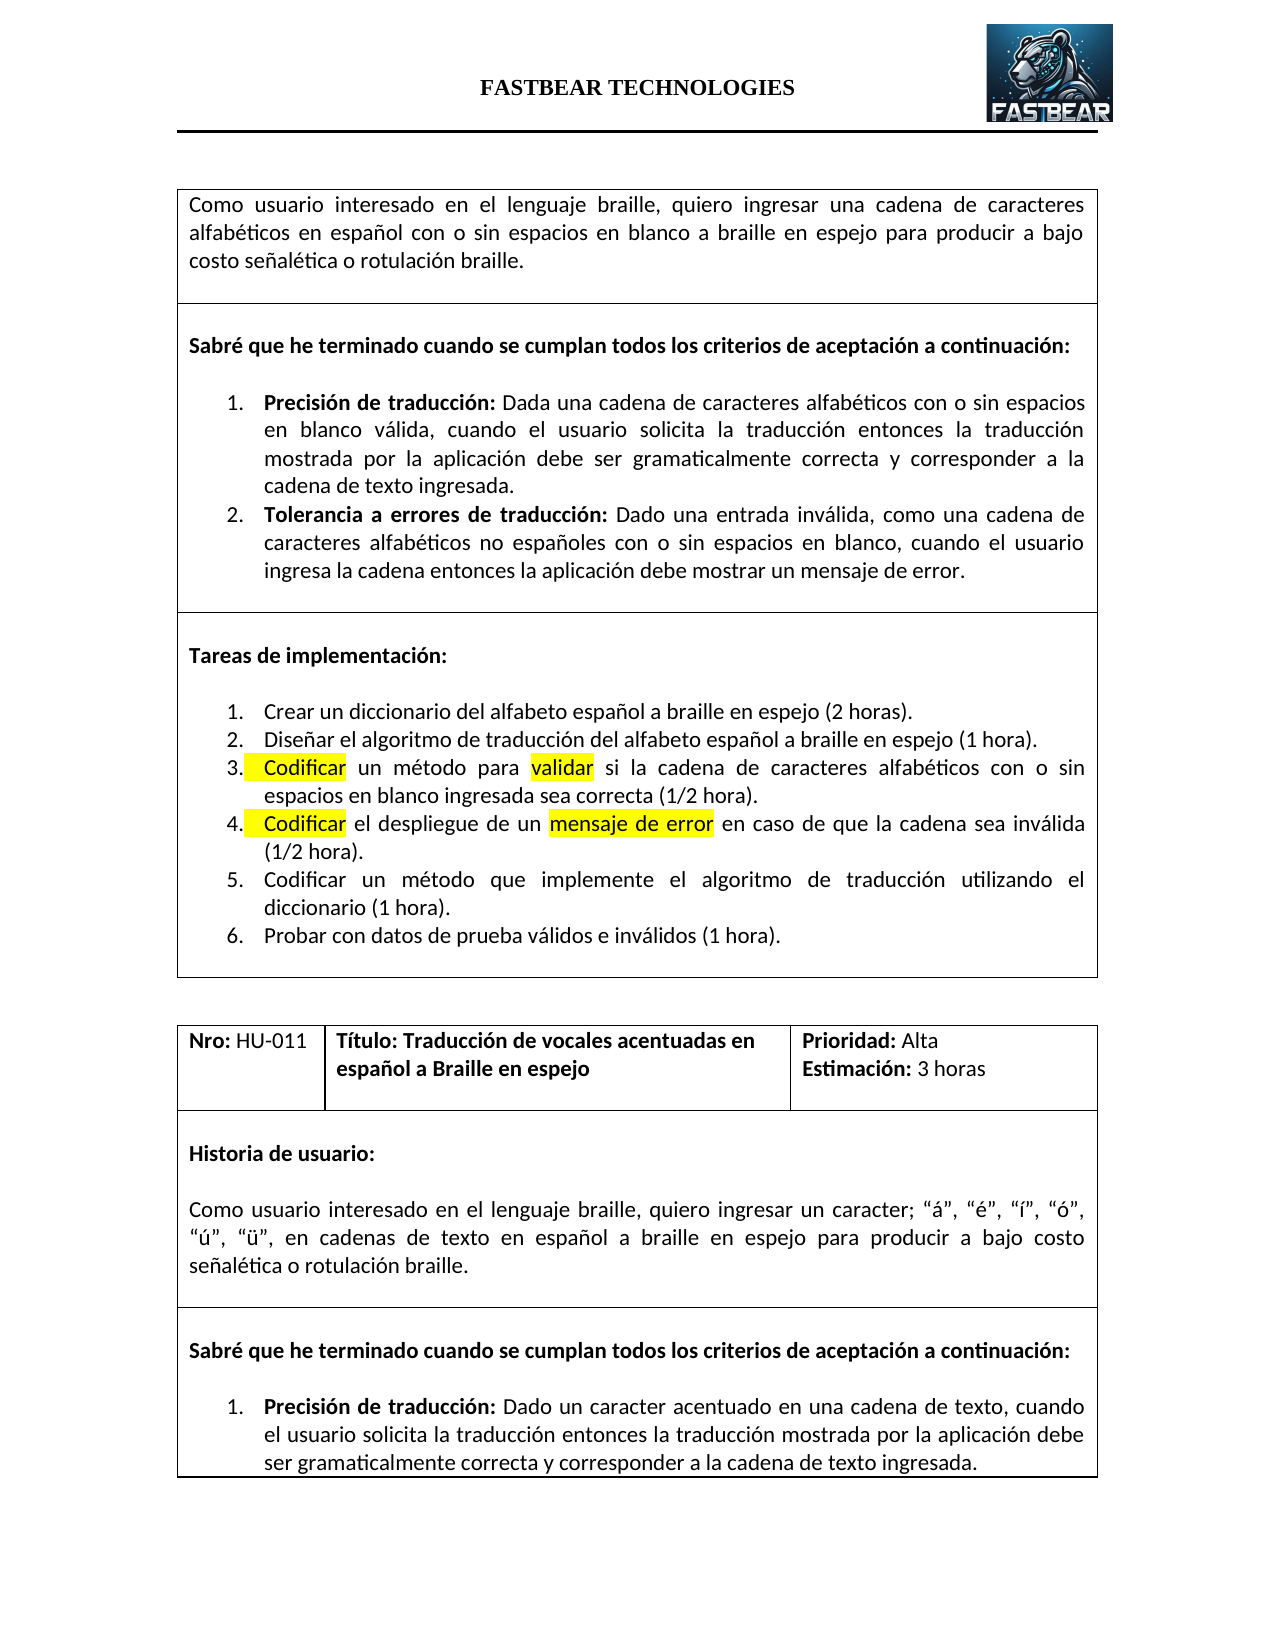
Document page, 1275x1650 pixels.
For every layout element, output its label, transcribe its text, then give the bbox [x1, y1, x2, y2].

table_header Nro: HU-011 [178, 1026, 324, 1110]
table_cell Tareas de implementación: Crear un diccionario del alfabeto español a braille en espejo (2 horas). Diseñar el algoritmo de traducción del alfabeto español a braille en espejo (1 hora). Codificar un método para validar si la cadena de caracteres alfabéticos con o sin espacios en blanco ingresada sea correcta (1/2 hora). Codificar el despliegue de un mensaje de error en caso de que la cadena sea inválida (1/2 hora). Codificar un método que implemente el algoritmo de traducción utilizando el diccionario (1 hora). Probar con datos de prueba válidos e inválidos (1 hora). [178, 613, 1097, 977]
table_cell Sabré que he terminado cuando se cumplan todos los criterios de aceptación a continuación: Precisión de traducción: Dada una cadena de caracteres alfabéticos con o sin espacios en blanco válida, cuando el usuario solicita la traducción entonces la traducción mostrada por la aplicación debe ser gramaticalmente correcta y corresponder a la cadena de texto ingresada. Tolerancia a errores de traducción: Dado una entrada inválida, como una cadena de caracteres alfabéticos no españoles con o sin espacios en blanco, cuando el usuario ingresa la cadena entonces la aplicación debe mostrar un mensaje de error. [178, 304, 1097, 612]
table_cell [178, 190, 1097, 302]
picture [986, 24, 1113, 122]
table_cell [178, 1308, 1097, 1476]
table_header Prioridad: Alta Estimación: 3 horas [791, 1026, 1097, 1110]
table_header Título: Traducción de vocales acentuadas en español a Braille en espejo [326, 1026, 790, 1110]
table_cell Historia de usuario: Como usuario interesado en el lenguaje braille, quiero ingresar un caracter; “á”, “é”, “í”, “ó”, “ú”, “ü”, en cadenas de texto en español a braille en espejo para producir a bajo costo señalética o rotulación braille. [178, 1111, 1097, 1307]
